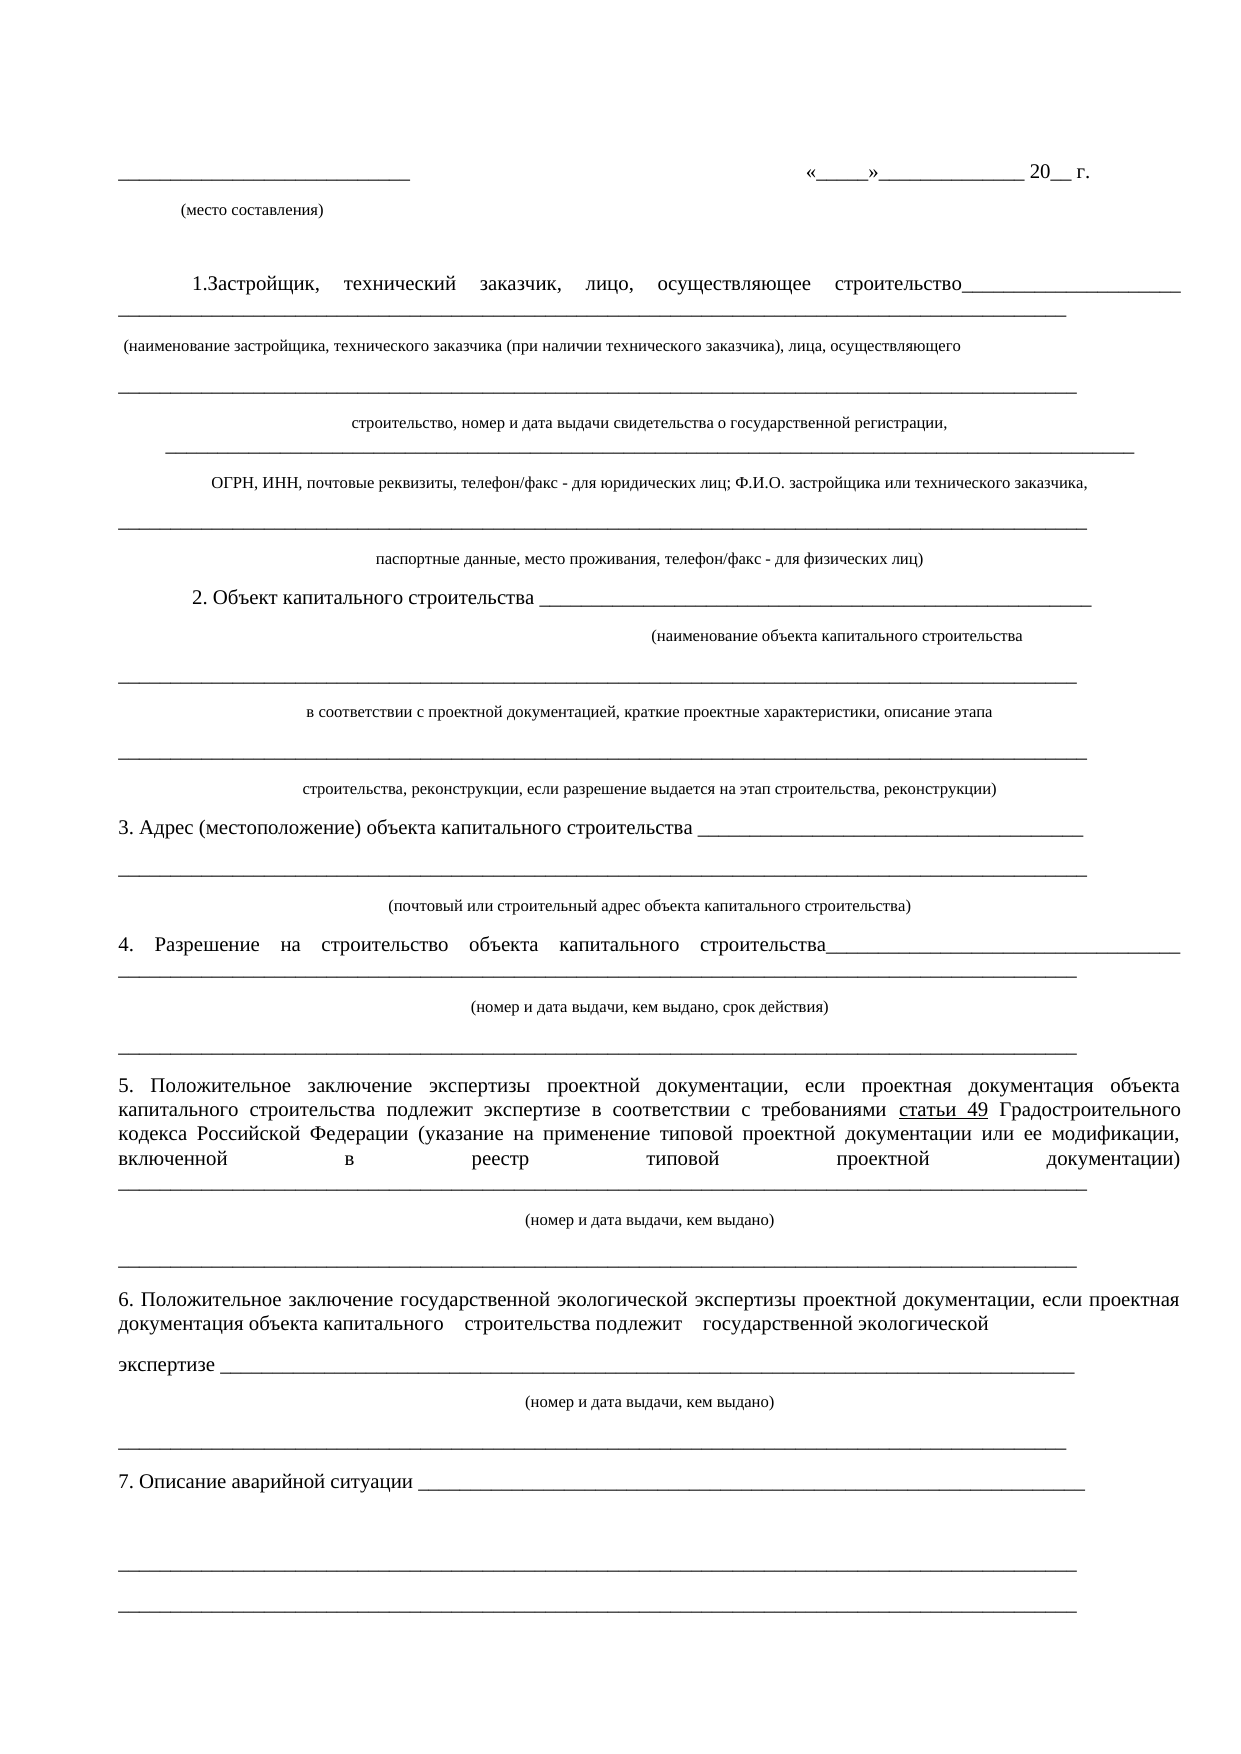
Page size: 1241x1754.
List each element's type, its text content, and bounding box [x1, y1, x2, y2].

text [118, 1591, 1181, 1615]
text ____________________________________________________________________________________________ [118, 1032, 1181, 1057]
text ___________________________________________________________________________________________ [118, 1428, 1181, 1452]
text строительство, номер и дата выдачи свидетельства о государственной регистрации, _____________________________________________________________________________________________ [118, 413, 1181, 456]
text строительства, реконструкции, если разрешение выдается на этап строительства, реконструкции) [118, 779, 1181, 798]
text _____________________________________________________________________________________________ [118, 508, 1181, 532]
text (номер и дата выдачи, кем выдано, срок действия) [118, 997, 1181, 1016]
text _____________________________________________________________________________________________ [118, 738, 1181, 762]
text (место составления) [118, 199, 1181, 219]
text ОГРН, ИНН, почтовые реквизиты, телефон/факс - для юридических лиц; Ф.И.О. застройщика или технического заказчика, [118, 472, 1181, 492]
text 2. Объект капитального строительства _____________________________________________________ [118, 585, 1181, 609]
text ____________________________ «_____»______________ 20__ г. [118, 159, 1181, 183]
text ____________________________________________________________________________________________ [118, 661, 1181, 686]
text ____________________________________________________________________________________________ [118, 372, 1181, 396]
text (номер и дата выдачи, кем выдано) [118, 1210, 1181, 1229]
text 6. Положительное заключение государственной экологической экспертизы проектной документации, если проектная документация объекта капитального строительства подлежит государственной экологической [118, 1287, 1181, 1335]
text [118, 1550, 1181, 1574]
text ____________________________________________________________________________________________ [118, 1246, 1181, 1270]
text 5. Положительное заключение экспертизы проектной документации, если проектная документация объекта капитального строительства подлежит экспертизе в соответствии с требованиями статьи 49 Градостроительного кодекса Российской Федерации (указание на применение типовой проектной документации или ее модификации, включенной в реестр типовой проектной документации) _____________________________________________________________________________________________ [118, 1073, 1181, 1193]
text 1.Застройщик, технический заказчик, лицо, осуществляющее строительство_____________________ ___________________________________________________________________________________________ [118, 271, 1181, 319]
text паспортные данные, место проживания, телефон/факс - для физических лиц) [118, 549, 1181, 568]
text 4. Разрешение на строительство объекта капитального строительства__________________________________ ____________________________________________________________________________________________ [118, 932, 1181, 980]
text (наименование застройщика, технического заказчика (при наличии технического заказчика), лица, осуществляющего [118, 336, 1181, 355]
text (номер и дата выдачи, кем выдано) [118, 1392, 1181, 1411]
text (почтовый или строительный адрес объекта капитального строительства) [118, 896, 1181, 915]
text в соответствии с проектной документацией, краткие проектные характеристики, описание этапа [118, 702, 1181, 721]
text (наименование объекта капитального строительства [118, 626, 1181, 645]
text 3. Адрес (местоположение) объекта капитального строительства _____________________________________ [118, 814, 1181, 839]
text _____________________________________________________________________________________________ [118, 855, 1181, 879]
text экспертизе __________________________________________________________________________________ [118, 1352, 1181, 1376]
text 7. Описание аварийной ситуации ________________________________________________________________ [118, 1469, 1181, 1493]
